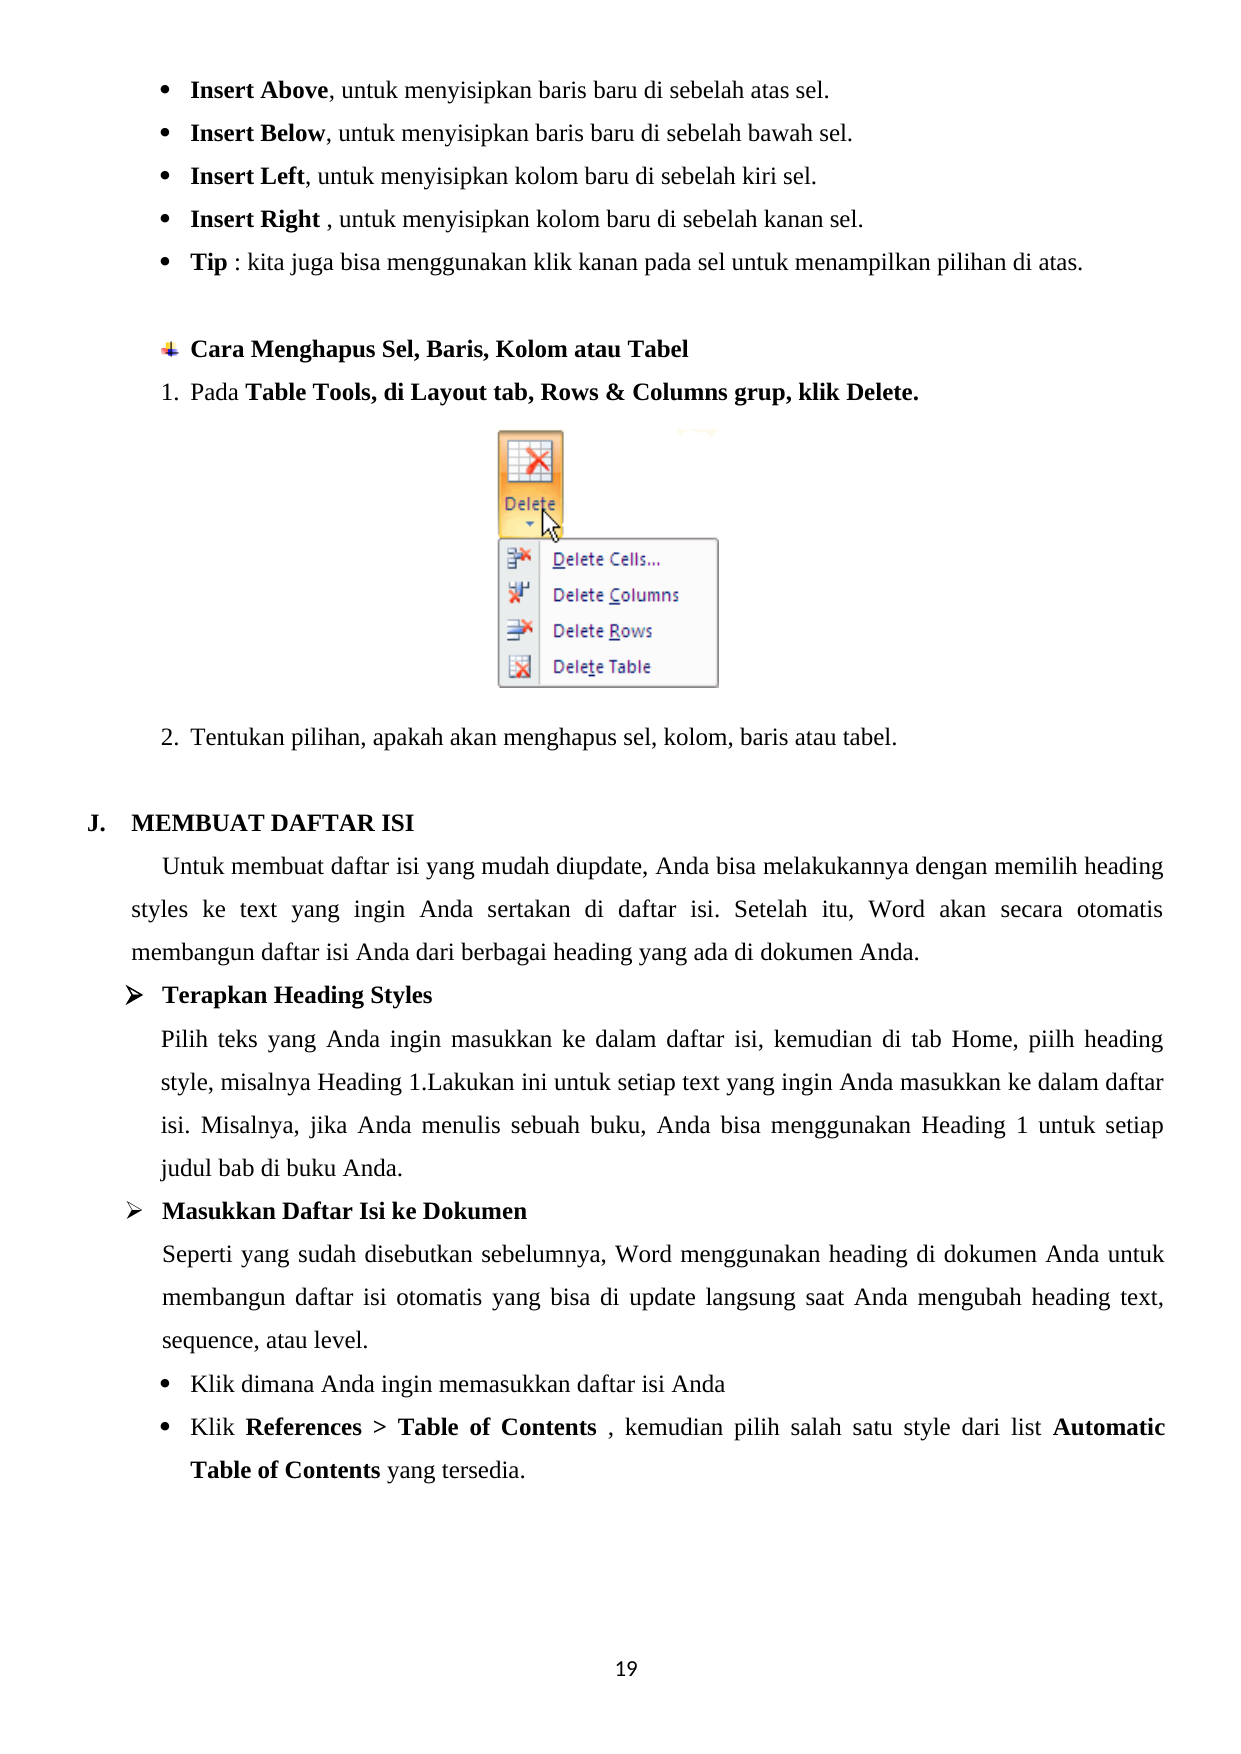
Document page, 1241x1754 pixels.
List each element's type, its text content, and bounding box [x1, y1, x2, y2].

list Klik References > Table of Contents , kemudian pilih salah satu style dari list Automatic Table of Contents yang tersedia. [161, 1412, 1165, 1484]
list MEMBUAT DAFTAR ISI [87, 808, 1165, 837]
subtitle Tentukan pilihan, apakah akan menghapus sel, kolom, baris atau tabel. [161, 722, 1165, 751]
list Insert Right , untuk menyisipkan kolom baru di sebelah kanan sel. [161, 204, 1165, 233]
list Tip : kita juga bisa menggunakan klik kanan pada sel untuk menampilkan pilihan di atas. [161, 247, 1165, 276]
subtitle Pada Table Tools, di Layout tab, Rows & Columns grup, klik Delete. [161, 377, 1165, 406]
list Insert Left, untuk menyisipkan kolom baru di sebelah kiri sel. [161, 161, 1165, 190]
text Seperti yang sudah disebutkan sebelumnya, Word menggunakan heading di dokumen Anda untuk membangun daftar isi otomatis yang bisa di update langsung saat Anda mengubah heading text, sequence, atau level. [162, 1239, 1165, 1354]
list Masukkan Daftar Isi ke Dokumen [124, 1196, 1165, 1225]
subtitle Cara Menghapus Sel, Baris, Kolom atau Tabel [161, 334, 1165, 362]
picture [495, 429, 719, 688]
picture [161, 340, 179, 357]
list Terapkan Heading Styles [124, 981, 1165, 1009]
list Insert Above, untuk menyisipkan baris baru di sebelah atas sel. [161, 75, 1165, 104]
list Klik dimana Anda ingin memasukkan daftar isi Anda [161, 1369, 1165, 1397]
list Insert Below, untuk menyisipkan baris baru di sebelah bawah sel. [161, 118, 1165, 147]
text Pilih teks yang Anda ingin masukkan ke dalam daftar isi, kemudian di tab Home, piilh heading style, misalnya Heading 1.Lakukan ini untuk setiap text yang ingin Anda masukkan ke dalam daftar isi. Misalnya, jika Anda menulis sebuah buku, Anda bisa menggunakan Heading 1 untuk setiap judul bab di buku Anda. [161, 1024, 1165, 1182]
text Untuk membuat daftar isi yang mudah diupdate, Anda bisa melakukannya dengan memilih heading styles ke text yang ingin Anda sertakan di daftar isi. Setelah itu, Word akan secara otomatis membangun daftar isi Anda dari berbagai heading yang ada di dokumen Anda. [131, 851, 1165, 966]
